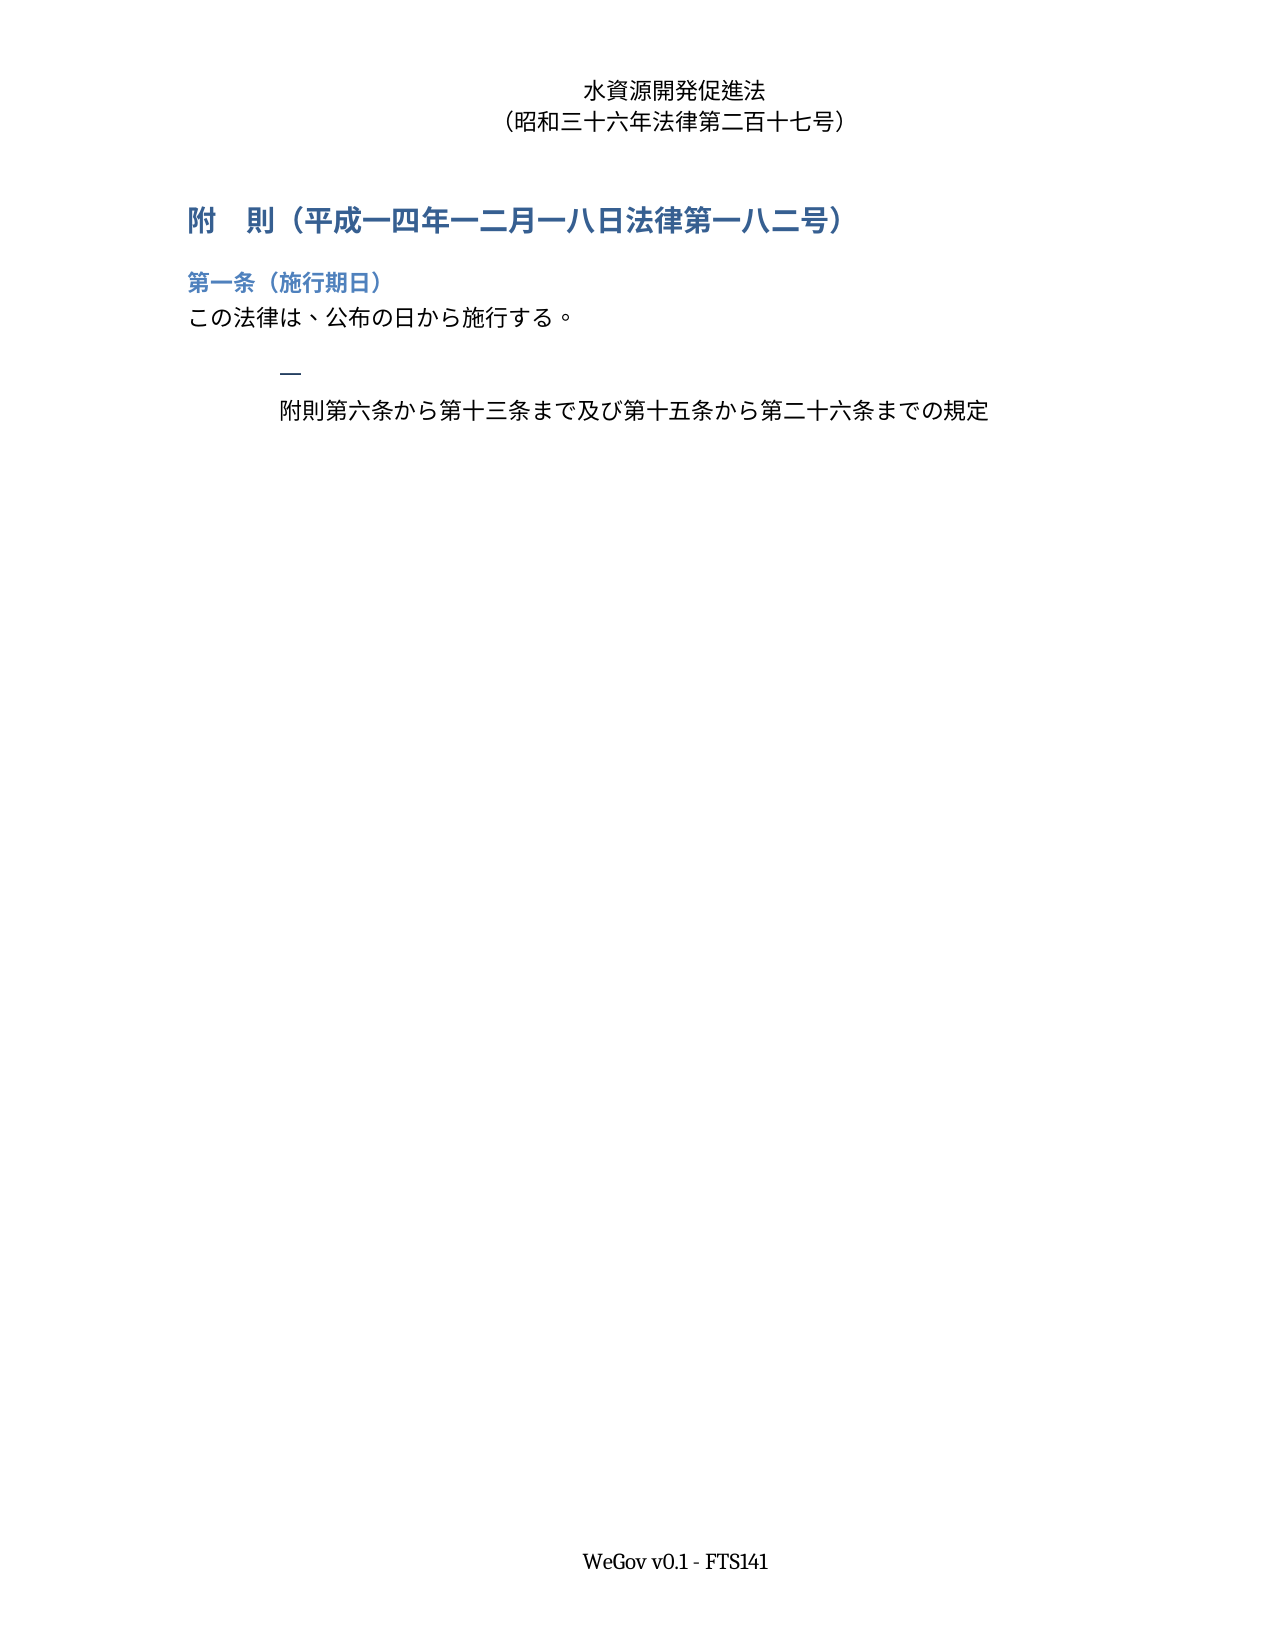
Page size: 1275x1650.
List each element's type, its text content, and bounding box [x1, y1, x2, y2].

text 附則第六条から第十三条まで及び第十五条から第二十六条までの規定 [279, 395, 1087, 426]
subtitle 第一条（施行期日） [187, 266, 1087, 298]
text この法律は、公布の日から施行する。 [187, 302, 1087, 334]
subtitle 一 [279, 359, 1087, 390]
subtitle 附 則（平成一四年一二月一八日法律第一八二号） [187, 200, 1087, 240]
